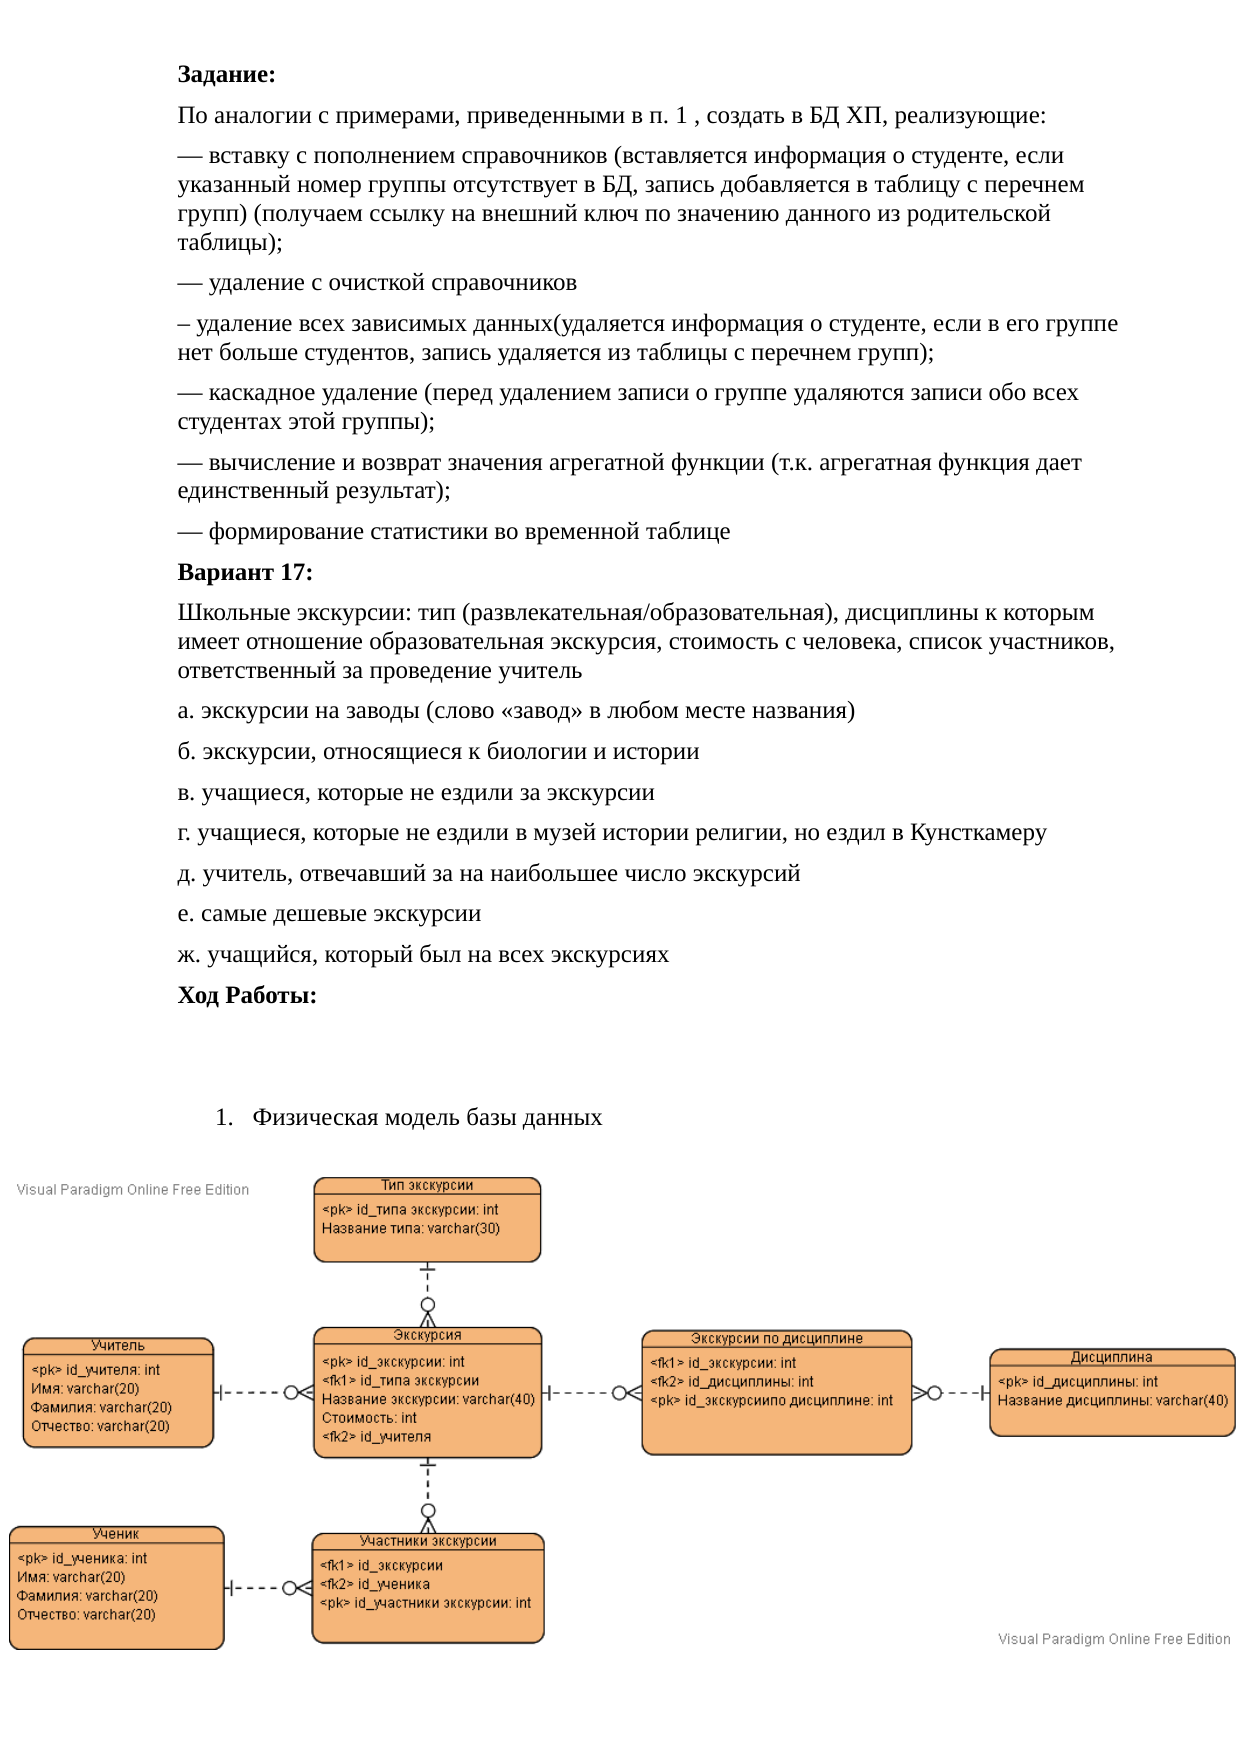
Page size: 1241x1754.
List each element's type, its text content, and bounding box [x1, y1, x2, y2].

text г. учащиеся, которые не ездили в музей истории религии, но ездил в Кунсткамеру [177, 817, 1152, 846]
text — вставку с пополнением справочников (вставляется информация о студенте, если указанный номер группы отсутствует в БД, запись добавляется в таблицу с перечнем групп) (получаем ссылку на внешний ключ по значению данного из родительской таблицы); [177, 140, 1152, 255]
text в. учащиеся, которые не ездили за экскурсии [177, 777, 1152, 805]
text Задание: [177, 59, 1152, 88]
text д. учитель, отвечавший за на наибольшее число экскурсий [177, 858, 1152, 887]
text б. экскурсии, относящиеся к биологии и истории [177, 736, 1152, 765]
text — вычисление и возврат значения агрегатной функции (т.к. агрегатная функция дает единственный результат); [177, 447, 1152, 504]
text Вариант 17: [177, 557, 1152, 585]
list Физическая модель базы данных [215, 1102, 1152, 1130]
text е. самые дешевые экскурсии [177, 898, 1152, 927]
picture [9, 1176, 1237, 1650]
text Ход Работы: [177, 980, 1152, 1008]
text а. экскурсии на заводы (слово «завод» в любом месте названия) [177, 695, 1152, 724]
text По аналогии с примерами, приведенными в п. 1 , создать в БД ХП, реализующие: [177, 100, 1152, 128]
text Школьные экскурсии: тип (развлекательная/образовательная), дисциплины к которым имеет отношение образовательная экскурсия, стоимость с человека, список участников, ответственный за проведение учитель [177, 597, 1152, 683]
text — формирование статистики во временной таблице [177, 516, 1152, 545]
text — удаление с очисткой справочников [177, 267, 1152, 296]
text – удаление всех зависимых данных(удаляется информация о студенте, если в его группе нет больше студентов, запись удаляется из таблицы с перечнем групп); [177, 308, 1152, 365]
text — каскадное удаление (перед удалением записи о группе удаляются записи обо всех студентах этой группы); [177, 377, 1152, 435]
text ж. учащийся, который был на всех экскурсиях [177, 939, 1152, 968]
